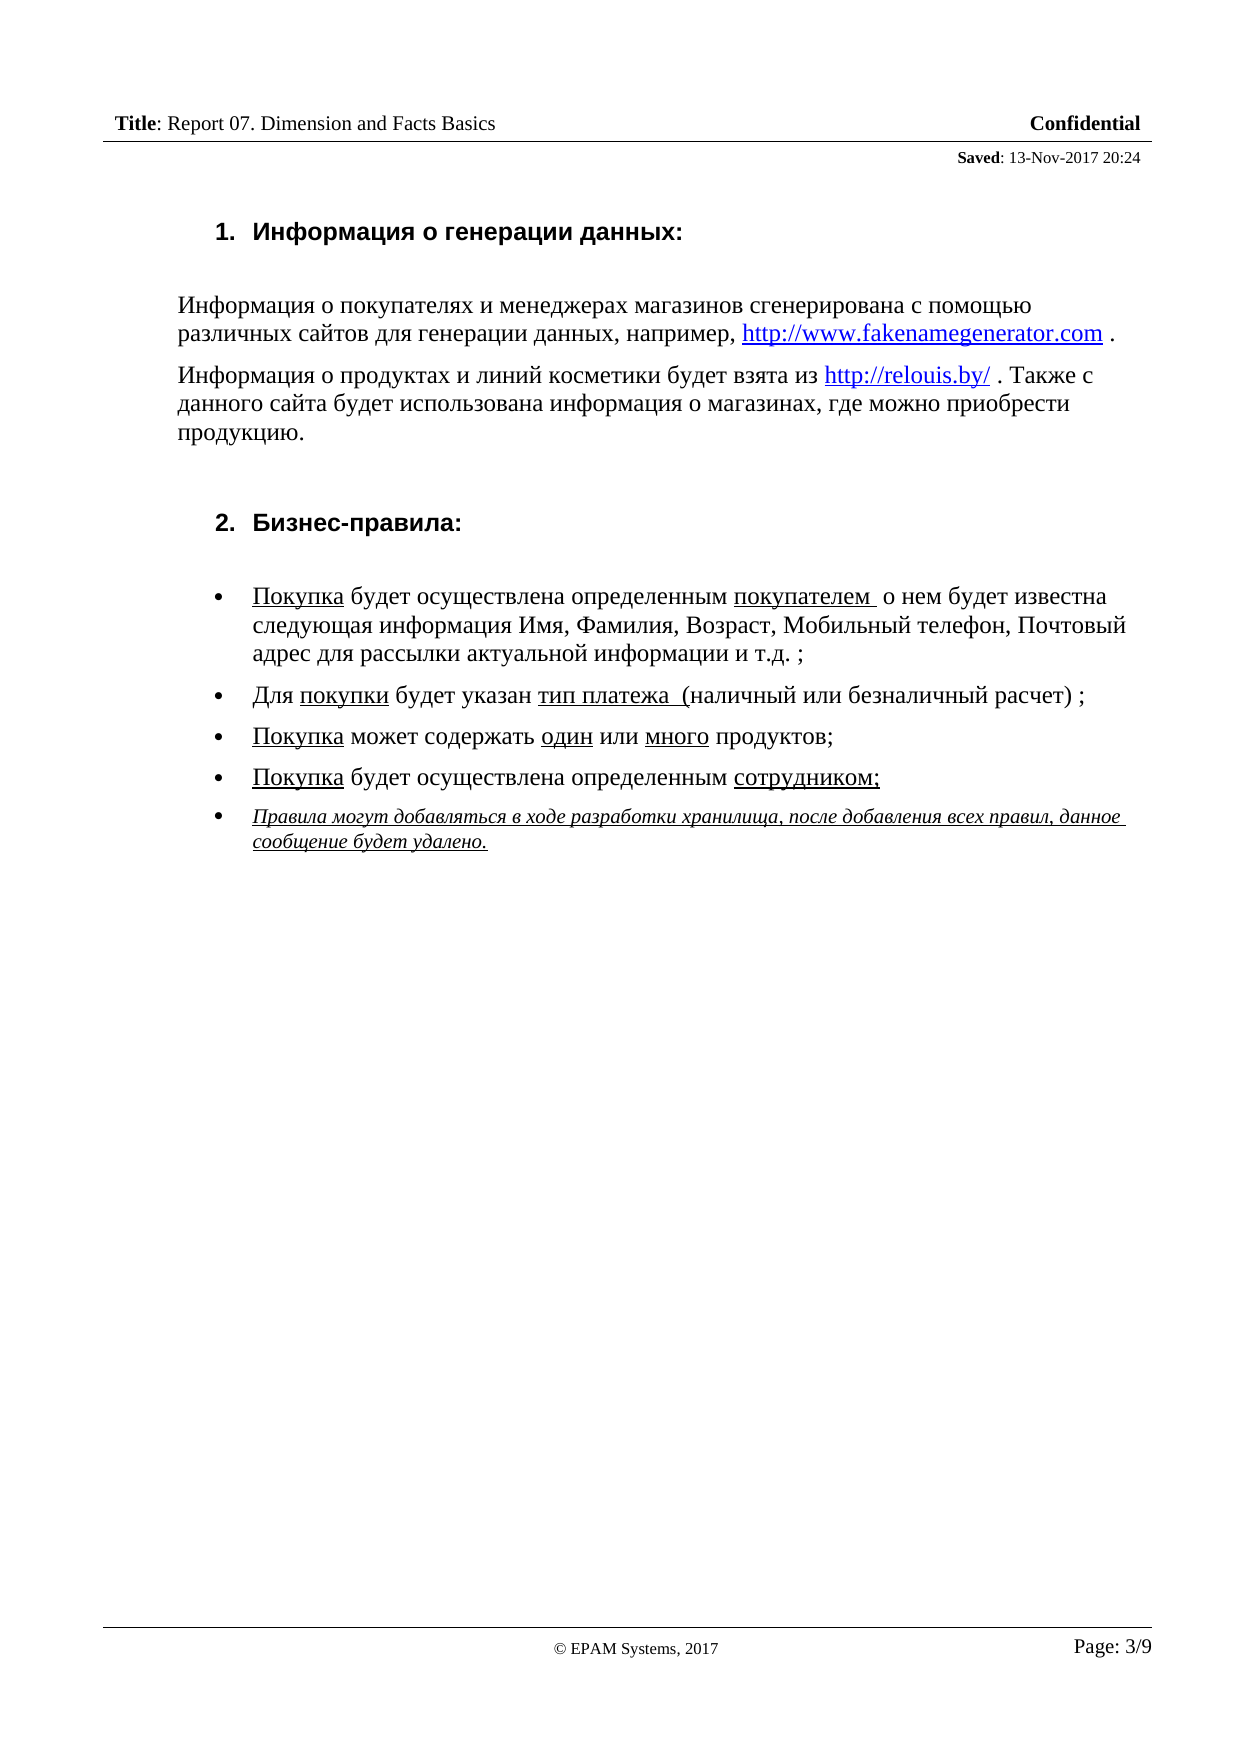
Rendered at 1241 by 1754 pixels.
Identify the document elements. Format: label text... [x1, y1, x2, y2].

list Правила могут добавляться в ходе разработки хранилища, после добавления всех правил, данное сообщение будет удалено. [215, 803, 1152, 853]
list Покупка может содержать один или много продуктов; [215, 721, 1152, 750]
list Покупка будет осуществлена определенным сотрудником; [215, 762, 1152, 791]
subtitle Бизнес-правила: [215, 508, 1152, 537]
text Информация о покупателях и менеджерах магазинов сгенерирована с помощью различных сайтов для генерации данных, например, http://www.fakenamegenerator.com . [177, 290, 1152, 347]
list Для покупки будет указан тип платежа (наличный или безналичный расчет) ; [215, 680, 1152, 708]
list Покупка будет осуществлена определенным покупателем о нем будет известна следующая информация Имя, Фамилия, Возраст, Мобильный телефон, Почтовый адрес для рассылки актуальной информации и т.д. ; [215, 581, 1152, 667]
subtitle Информация о генерации данных: [215, 217, 1152, 246]
text Информация о продуктах и линий косметики будет взята из http://relouis.by/ . Также с данного сайта будет использована информация о магазинах, где можно приобрести продукцию. [177, 360, 1152, 446]
